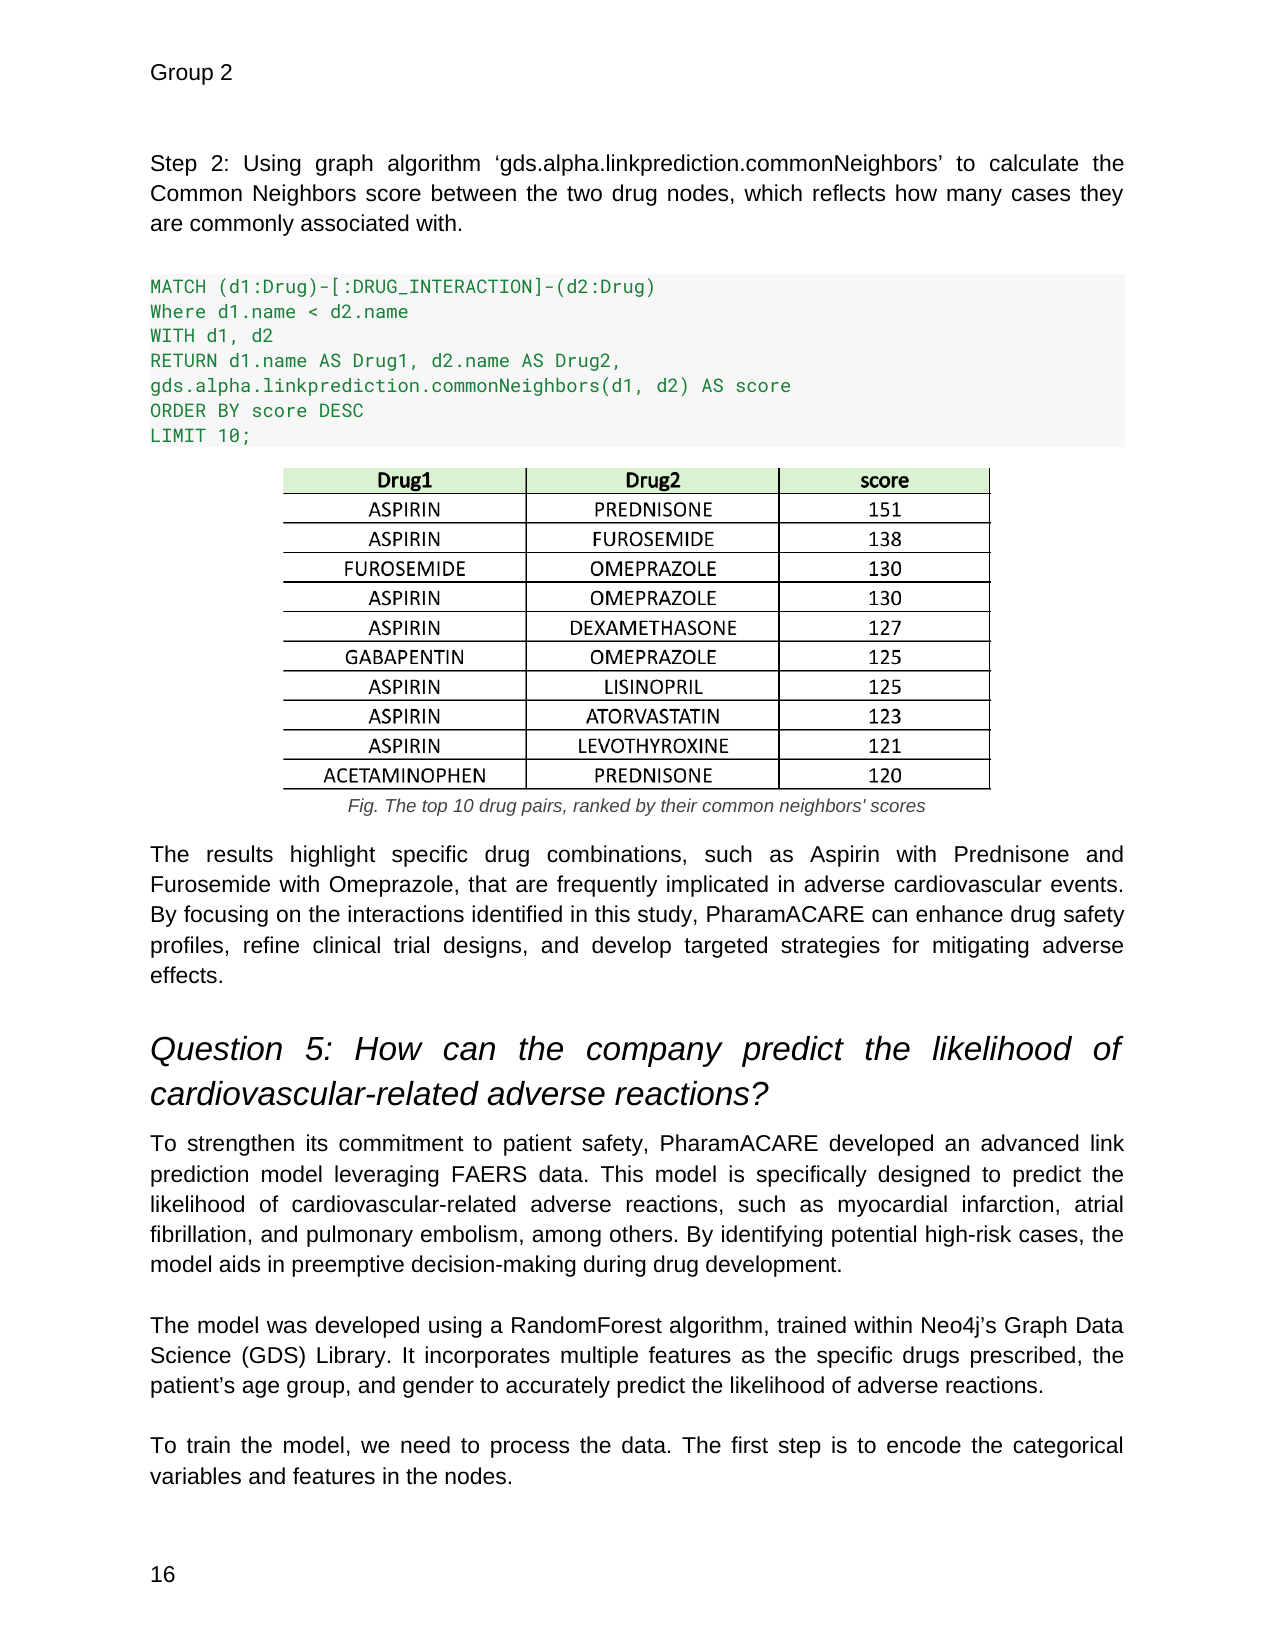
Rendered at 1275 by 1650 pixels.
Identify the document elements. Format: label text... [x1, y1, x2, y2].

subtitle ORDER BY score DESC [150, 398, 1125, 422]
subtitle gds.alpha.linkprediction.commonNeighbors(d1, d2) AS score [150, 373, 1125, 398]
text The results highlight specific drug combinations, such as Aspirin with Prednisone and Furosemide with Omeprazole, that are frequently implicated in adverse cardiovascular events. By focusing on the interactions identified in this study, PharamACARE can enhance drug safety profiles, refine clinical trial designs, and develop targeted strategies for mitigating adverse effects. [150, 841, 1125, 988]
text Step 2: Using graph algorithm ‘gds.alpha.linkprediction.commonNeighbors’ to calculate the Common Neighbors score between the two drug nodes, which reflects how many cases they are commonly associated with. [150, 150, 1125, 237]
subtitle WITH d1, d2 [150, 323, 1125, 348]
subtitle LIMIT 10; [150, 422, 1125, 447]
subtitle Question 5: How can the company predict the likelihood of cardiovascular-related adverse reactions? [150, 1029, 1125, 1112]
text To train the model, we need to process the data. The first step is to encode the categorical variables and features in the nodes. [150, 1432, 1125, 1489]
text The model was developed using a RandomForest algorithm, trained within Neo4j’s Graph Data Science (GDS) Library. It incorporates multiple features as the specific drugs prescribed, the patient’s age group, and gender to accurately predict the likelihood of adverse reactions. [150, 1312, 1125, 1398]
subtitle RETURN d1.name AS Drug1, d2.name AS Drug2, [150, 348, 1125, 373]
subtitle MATCH (d1:Drug)-[:DRUG_INTERACTION]-(d2:Drug) [150, 274, 1125, 298]
picture [283, 468, 992, 792]
text To strengthen its commitment to patient safety, PharamACARE developed an advanced link prediction model leveraging FAERS data. This model is specifically designed to predict the likelihood of cardiovascular-related adverse reactions, such as myocardial infarction, atrial fibrillation, and pulmonary embolism, among others. By identifying potential high-risk cases, the model aids in preemptive decision-making during drug development. [150, 1130, 1125, 1277]
subtitle Where d1.name < d2.name [150, 298, 1125, 323]
